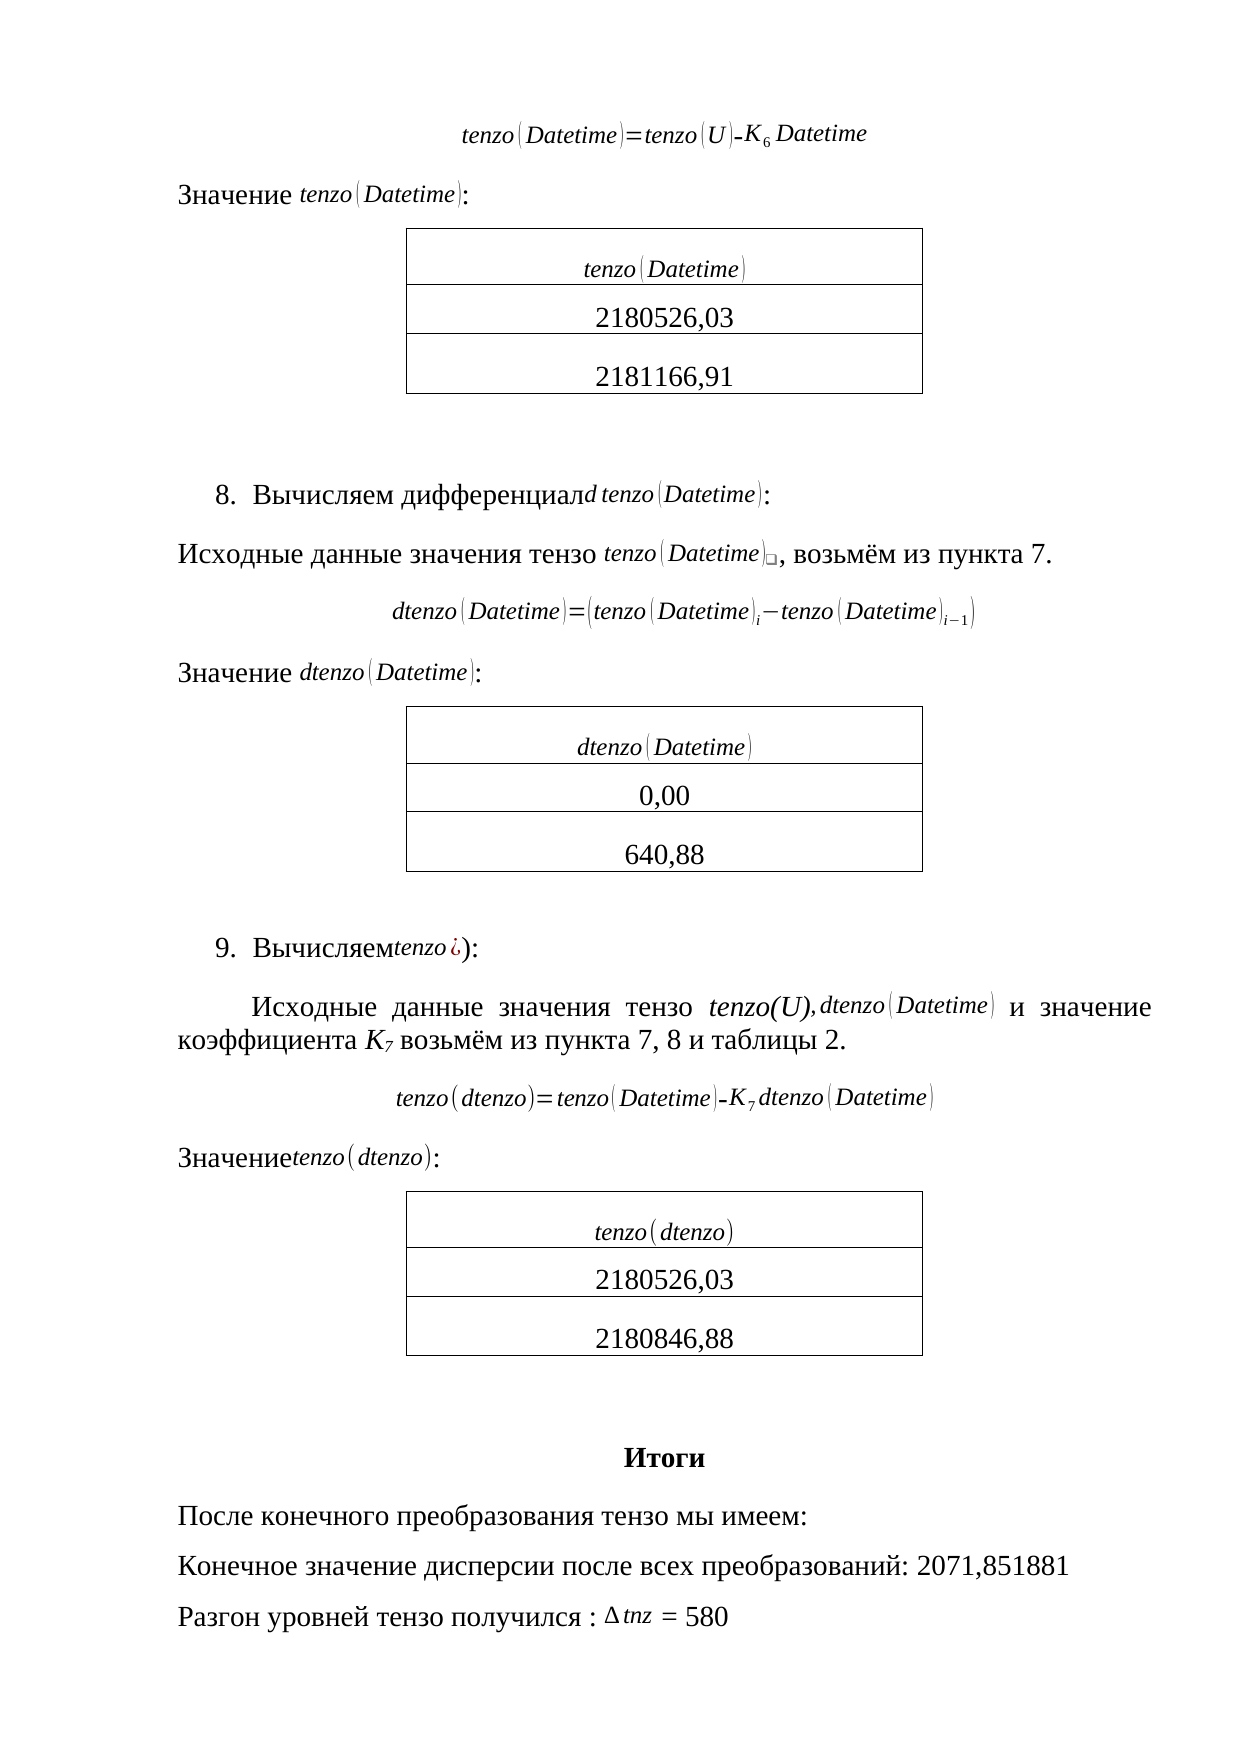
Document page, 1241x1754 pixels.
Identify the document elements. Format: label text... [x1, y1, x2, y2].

text Исходные данные значения тензо , возьмём из пункта 7. [177, 536, 1152, 569]
table_cell 2180526,03 [407, 1248, 922, 1296]
text После конечного преобразования тензо мы имеем: [177, 1498, 1152, 1532]
text - [177, 1081, 1152, 1116]
text Значение : [177, 656, 1152, 689]
table_cell 2180846,88 [407, 1297, 922, 1355]
table_cell 2181166,91 [407, 334, 922, 393]
list Вычисляем): [215, 930, 1152, 964]
table_cell 2180526,03 [407, 285, 922, 333]
text Исходные данные значения тензо tenzo(U) и значение коэффициента K7 возьмём из пункта 7, 8 и таблицы 2. [177, 989, 1152, 1056]
list Вычисляем дифференциал: [215, 477, 1152, 511]
table_header [407, 1192, 922, 1247]
table_cell 640,88 [407, 812, 922, 871]
table_header [407, 229, 922, 284]
text Итоги [177, 1440, 1152, 1473]
table_header [407, 707, 922, 762]
text Значение: [177, 1141, 1152, 1174]
text Конечное значение дисперсии после всех преобразований: 2071,851881 [177, 1548, 1152, 1582]
text Разгон уровней тензо получился : = 580 [177, 1599, 1152, 1632]
table_cell 0,00 [407, 764, 922, 811]
text - [177, 118, 1152, 152]
text Значение : [177, 177, 1152, 211]
